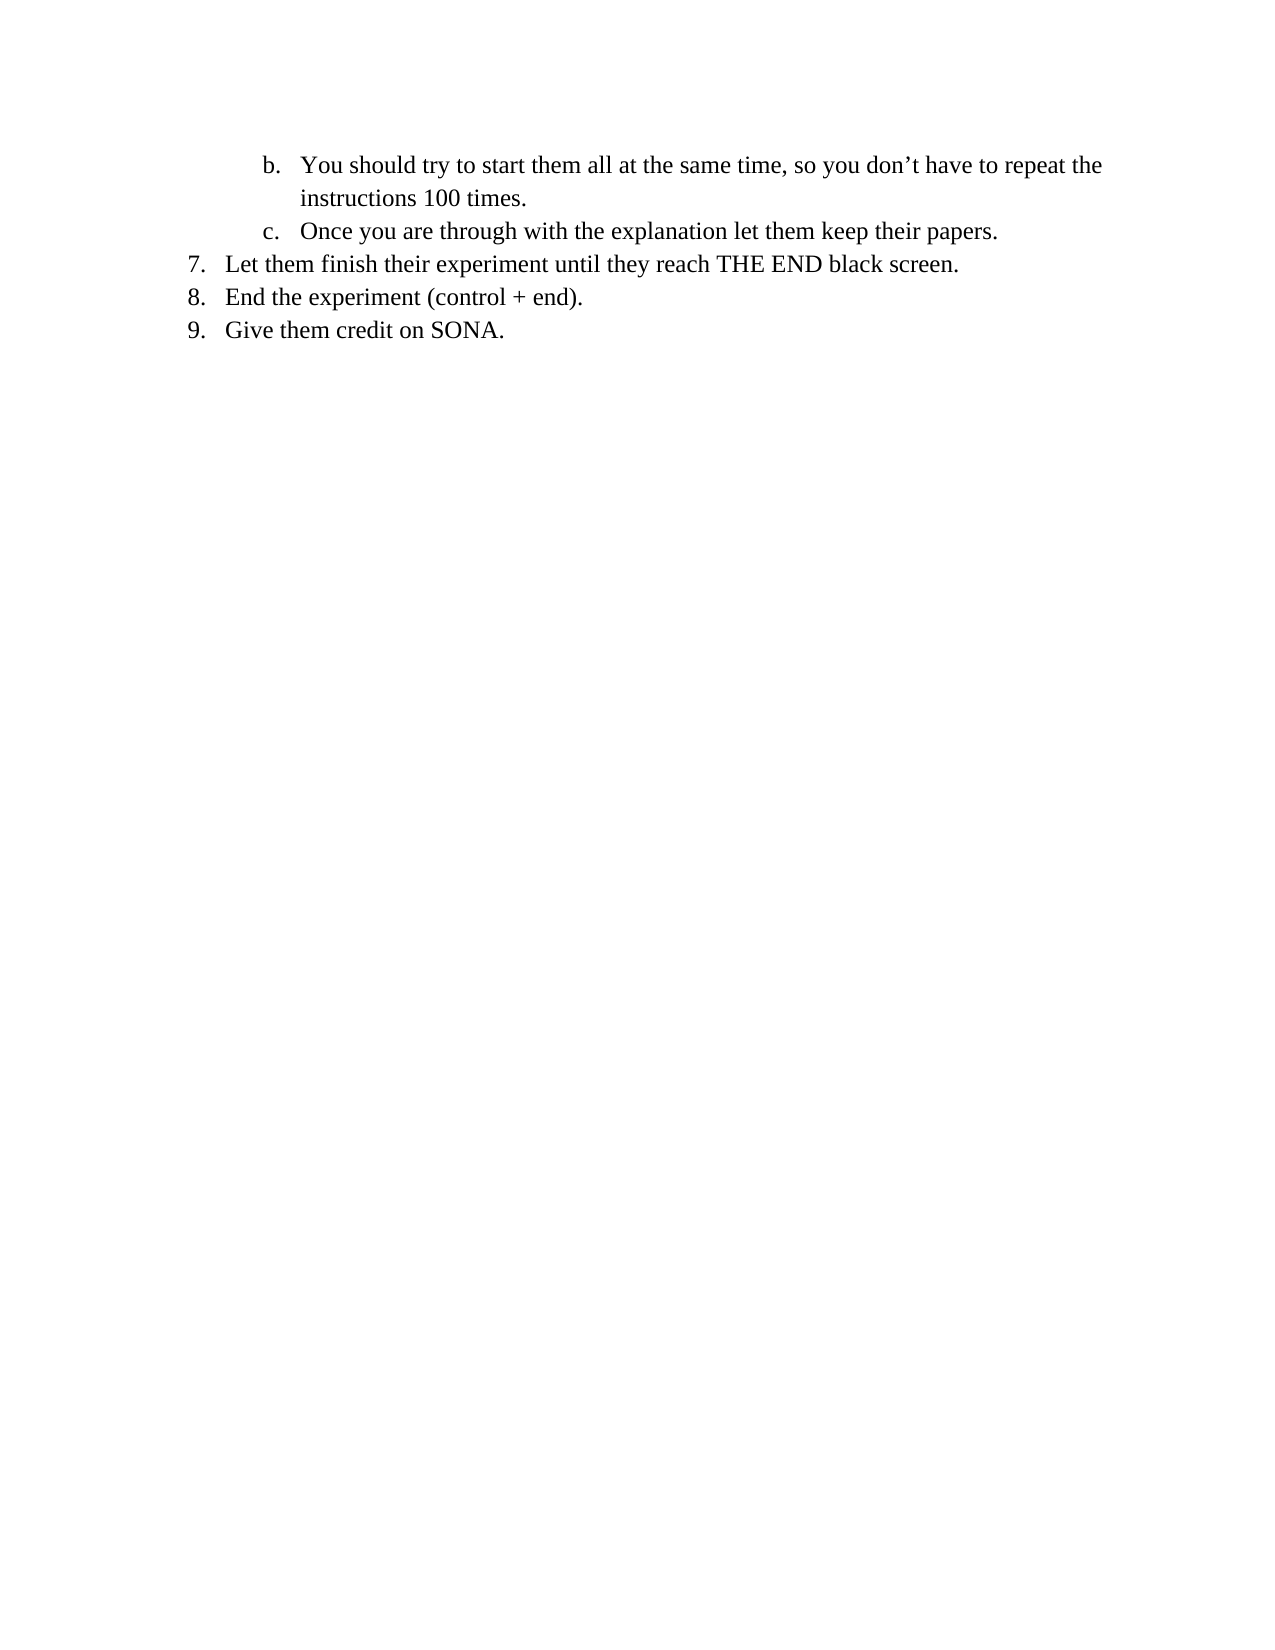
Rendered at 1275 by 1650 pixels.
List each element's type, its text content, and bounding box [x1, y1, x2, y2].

list End the experiment (control + end). [187, 282, 1125, 311]
list Give them credit on SONA. [187, 315, 1125, 344]
list Once you are through with the explanation let them keep their papers. [262, 216, 1125, 245]
list Let them finish their experiment until they reach THE END black screen. [187, 249, 1125, 278]
list You should try to start them all at the same time, so you don’t have to repeat the instructions 100 times. [262, 150, 1125, 212]
